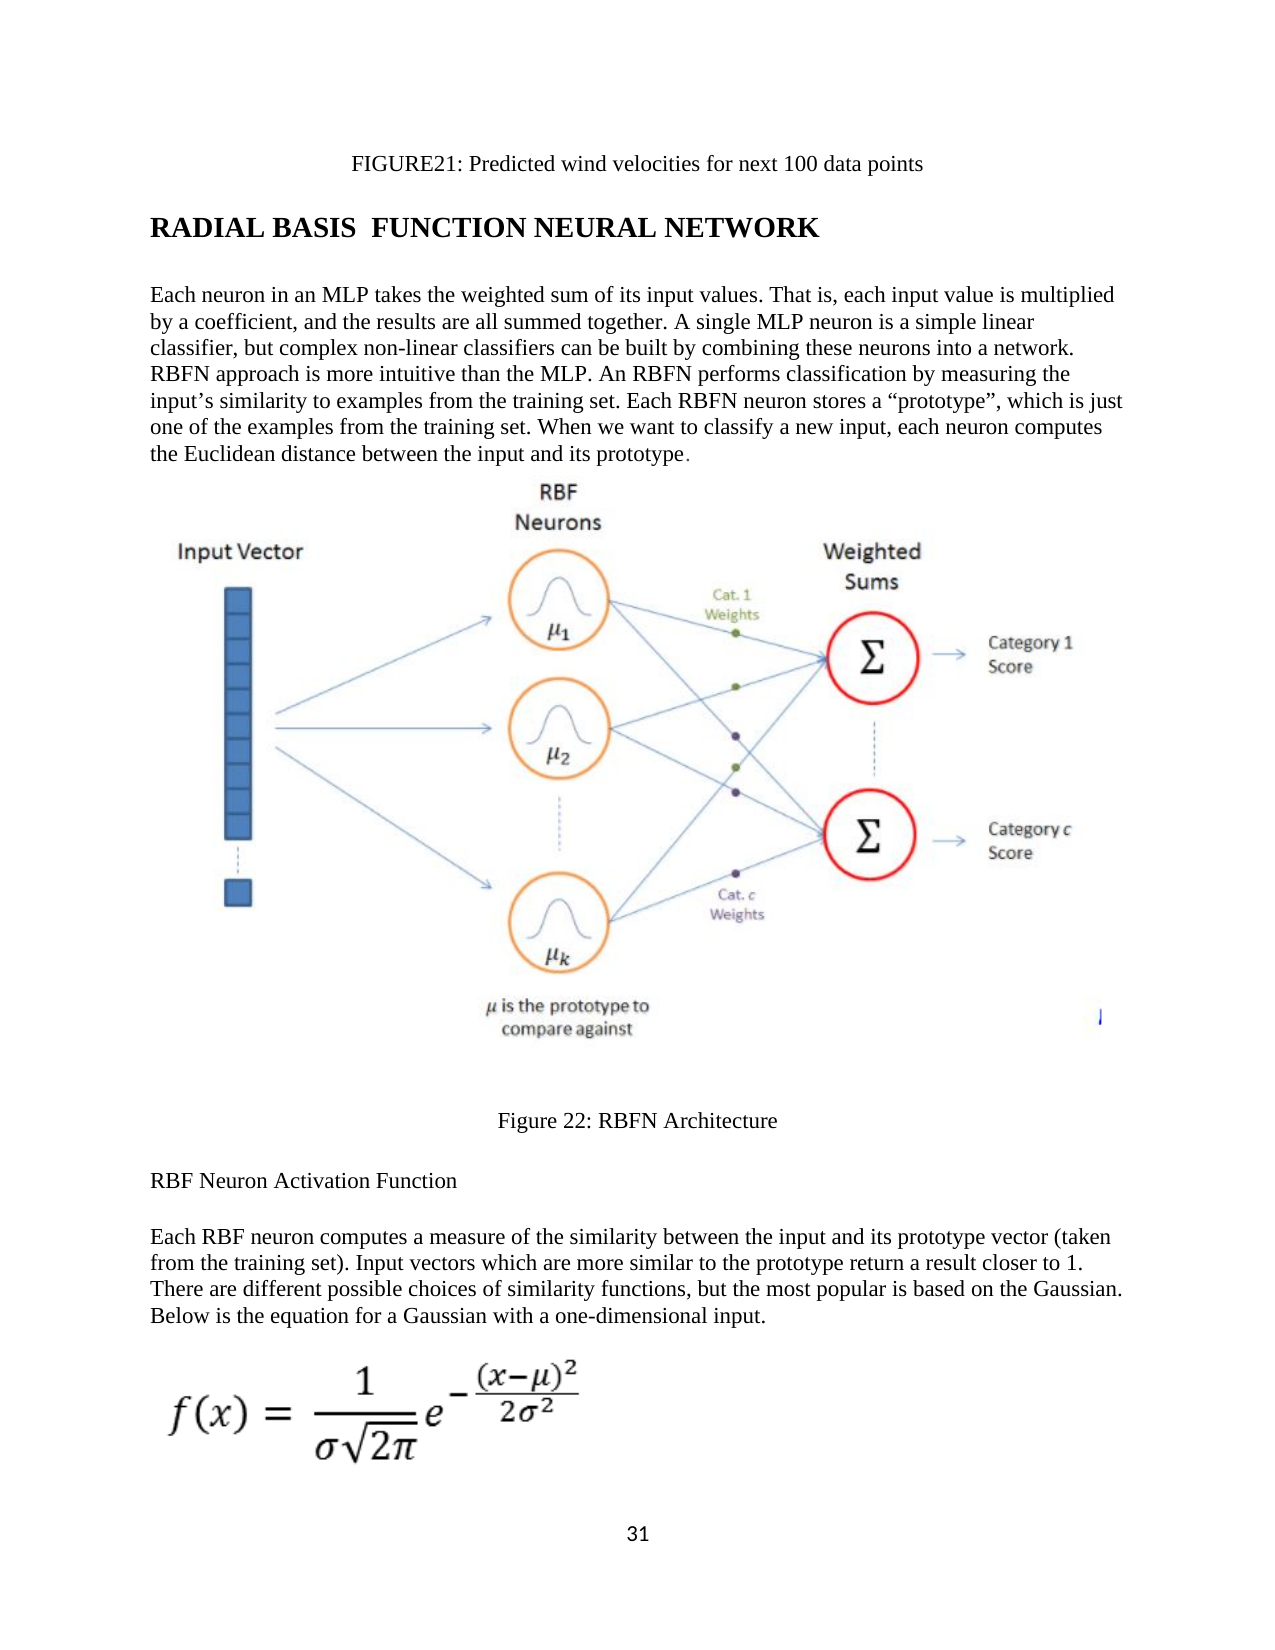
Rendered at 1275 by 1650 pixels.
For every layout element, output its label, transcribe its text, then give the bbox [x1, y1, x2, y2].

picture [150, 466, 1102, 1086]
text FIGURE21: Predicted wind velocities for next 100 data points [150, 150, 1125, 176]
text RBF Neuron Activation Function [150, 1167, 1125, 1193]
text Figure 22: RBFN Architecture [150, 1107, 1125, 1133]
text Each RBF neuron computes a measure of the similarity between the input and its prototype vector (taken from the training set). Input vectors which are more similar to the prototype return a result closer to 1. There are different possible choices of similarity functions, but the most popular is based on the Gaussian. Below is the equation for a Gaussian with a one-dimensional input. [150, 1223, 1125, 1328]
picture [150, 1357, 587, 1474]
text RADIAL BASIS FUNCTION NEURAL NETWORK [150, 210, 1125, 244]
